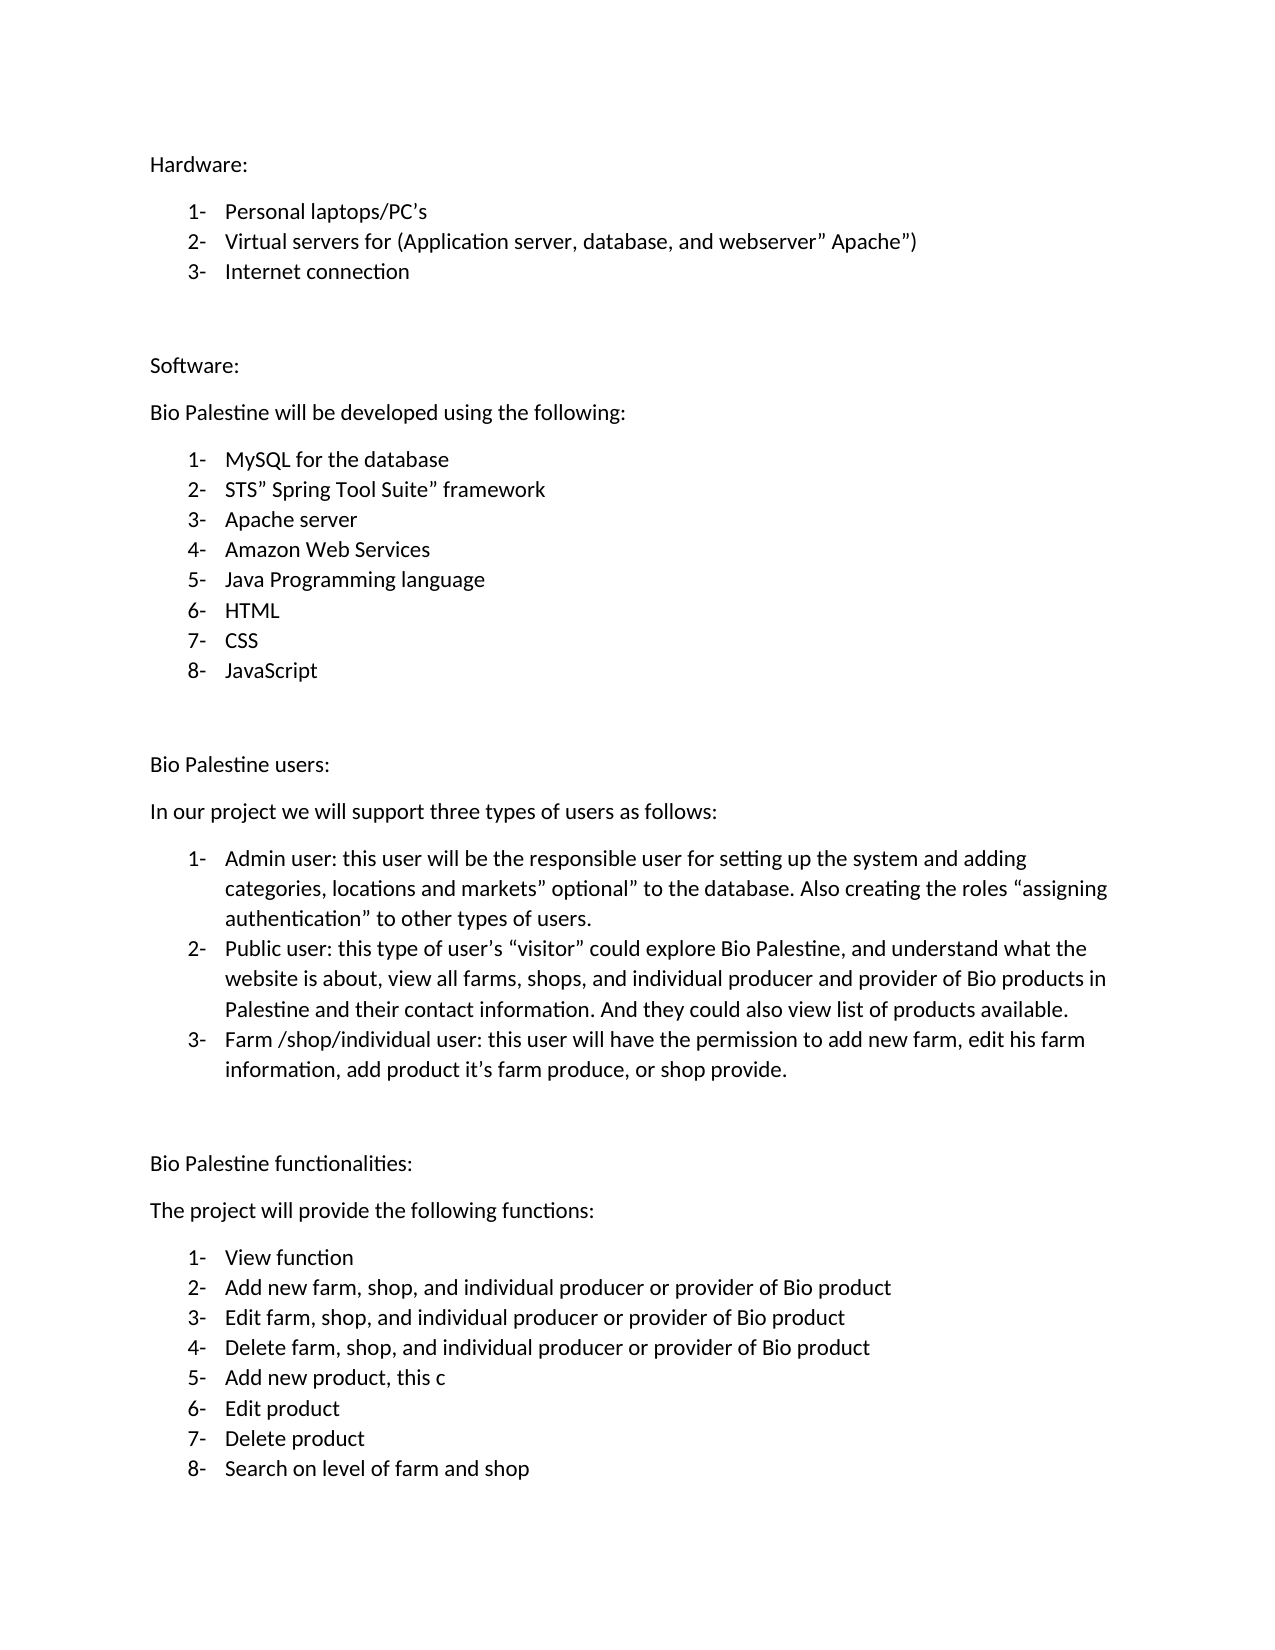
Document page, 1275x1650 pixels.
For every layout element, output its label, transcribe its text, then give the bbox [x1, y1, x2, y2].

list Farm /shop/individual user: this user will have the permission to add new farm, edit his farm information, add product it’s farm produce, or shop provide. [187, 1025, 1125, 1083]
text In our project we will support three types of users as follows: [150, 797, 1125, 825]
list Amazon Web Services [187, 535, 1125, 563]
list Add new product, this c [187, 1363, 1125, 1392]
text The project will provide the following functions: [150, 1196, 1125, 1224]
text Bio Palestine users: [150, 750, 1125, 778]
text Software: [150, 351, 1125, 379]
list Edit product [187, 1394, 1125, 1422]
list Delete product [187, 1424, 1125, 1452]
list Edit farm, shop, and individual producer or provider of Bio product [187, 1303, 1125, 1331]
list Personal laptops/PC’s [187, 197, 1125, 225]
list Internet connection [187, 257, 1125, 285]
list Public user: this type of user’s “visitor” could explore Bio Palestine, and understand what the website is about, view all farms, shops, and individual producer and provider of Bio products in Palestine and their contact information. And they could also view list of products available. [187, 934, 1125, 1023]
list Search on level of farm and shop [187, 1454, 1125, 1482]
list MySQL for the database [187, 445, 1125, 473]
list View function [187, 1243, 1125, 1271]
list STS” Spring Tool Suite” framework [187, 475, 1125, 503]
text Bio Palestine functionalities: [150, 1149, 1125, 1177]
text Hardware: [150, 150, 1125, 178]
list Apache server [187, 505, 1125, 533]
list Java Programming language [187, 566, 1125, 594]
list Delete farm, shop, and individual producer or provider of Bio product [187, 1333, 1125, 1361]
list Add new farm, shop, and individual producer or provider of Bio product [187, 1273, 1125, 1301]
list JavaScript [187, 656, 1125, 684]
list CSS [187, 626, 1125, 654]
list HTML [187, 596, 1125, 624]
list Virtual servers for (Application server, database, and webserver” Apache”) [187, 227, 1125, 255]
list Admin user: this user will be the responsible user for setting up the system and adding categories, locations and markets” optional” to the database. Also creating the roles “assigning authentication” to other types of users. [187, 844, 1125, 932]
text Bio Palestine will be developed using the following: [150, 398, 1125, 426]
